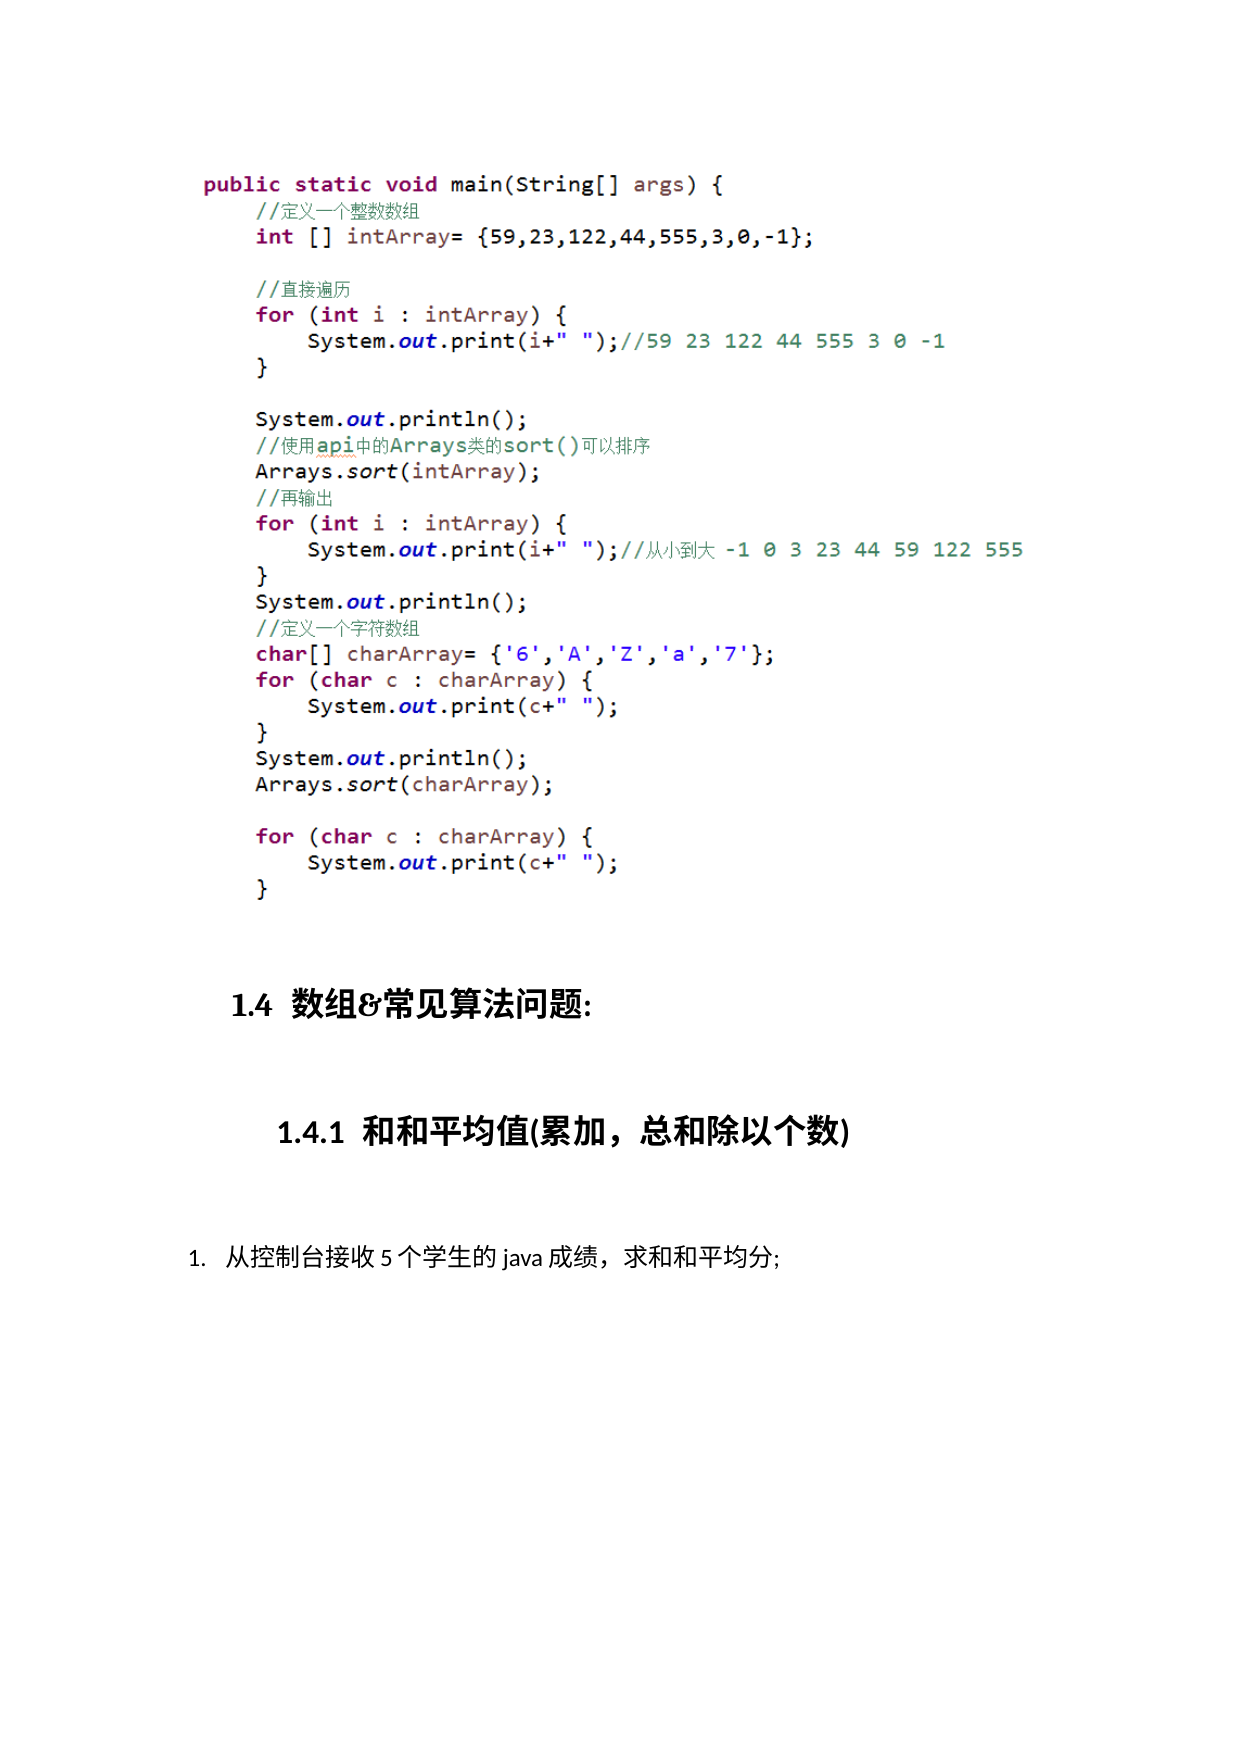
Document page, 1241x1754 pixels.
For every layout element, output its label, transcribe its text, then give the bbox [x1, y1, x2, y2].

subtitle 和和平均值(累加，总和除以个数) [276, 1096, 1053, 1161]
list 从控制台接收5个学生的java成绩，求和和平均分; [187, 1223, 1053, 1288]
subtitle 数组&常见算法问题: [232, 969, 1053, 1034]
picture [187, 162, 1052, 913]
